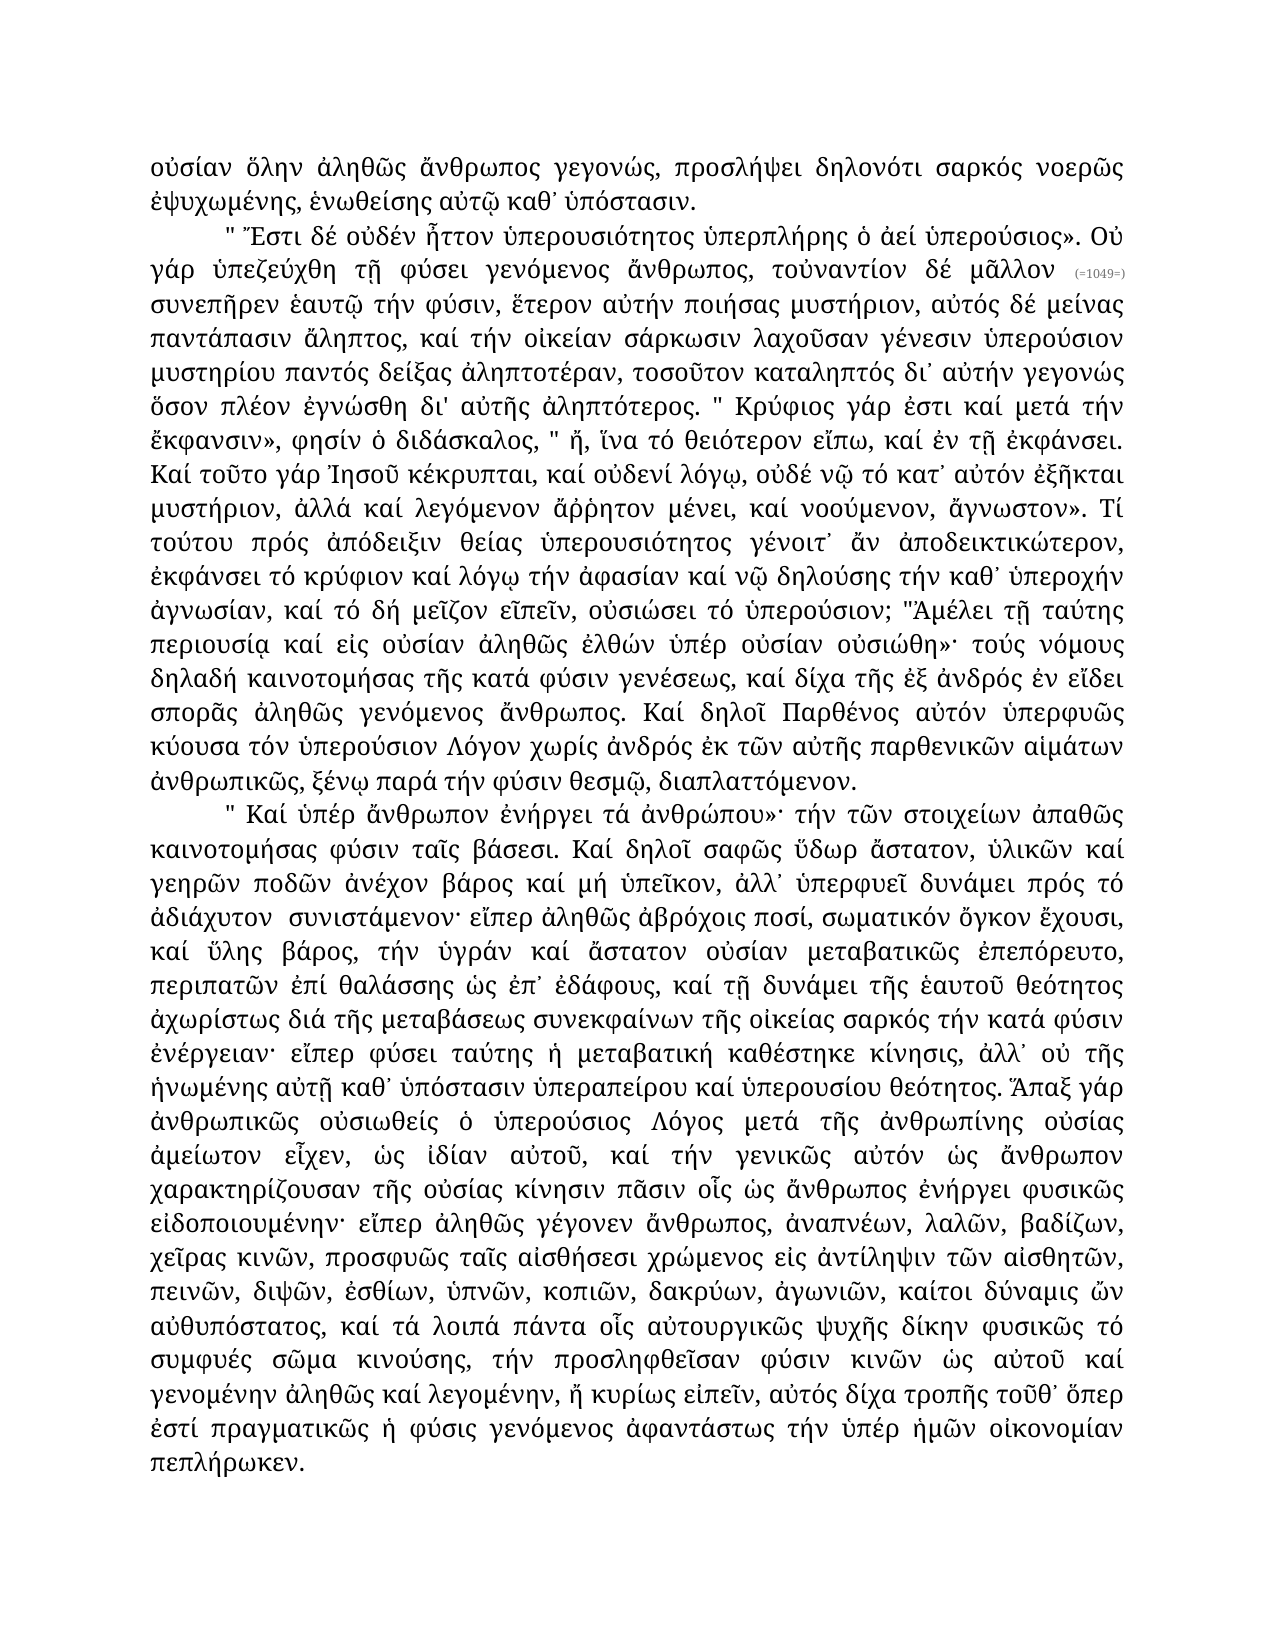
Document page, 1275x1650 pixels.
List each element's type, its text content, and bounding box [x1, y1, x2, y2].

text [150, 150, 1125, 218]
text " Ἔστι δέ οὐδέν ἦττον ὑπερουσιότητος ὑπερπλήρης ὁ ἀεί ὑπερούσιος». Οὐ γάρ ὑπεζεύχθη τῇ φύσει γενόμενος ἄνθρωπος, τοὐναντίον δέ μᾶλλον (=1049=) συνεπῆρεν ἑαυτῷ τήν φύσιν, ἕτερον αὐτήν ποιήσας μυστήριον, αὐτός δέ μείνας παντάπασιν ἄληπτος, καί τήν οἰκείαν σάρκωσιν λαχοῦσαν γένεσιν ὑπερούσιον μυστηρίου παντός δείξας ἀληπτοτέραν, τοσοῦτον καταληπτός δι᾿ αὐτήν γεγονώς ὅσον πλέον ἐγνώσθη δι' αὐτῆς ἀληπτότερος. " Κρύφιος γάρ ἐστι καί μετά τήν ἔκφανσιν», φησίν ὁ διδάσκαλος, " ἤ, ἵνα τό θειότερον εἴπω, καί ἐν τῇ ἐκφάνσει. Καί τοῦτο γάρ Ἰησοῦ κέκρυπται, καί οὐδενί λόγῳ, οὐδέ νῷ τό κατ᾿ αὐτόν ἐξῆκται μυστήριον, ἀλλά καί λεγόμενον ἄῤῥητον μένει, καί νοούμενον, ἄγνωστον». Τί τούτου πρός ἀπόδειξιν θείας ὑπερουσιότητος γένοιτ᾿ ἄν ἀποδεικτικώτερον, ἐκφάνσει τό κρύφιον καί λόγῳ τήν ἀφασίαν καί νῷ δηλούσης τήν καθ᾿ ὑπεροχήν ἀγνωσίαν, καί τό δή μεῖζον εῖπεῖν, οὐσιώσει τό ὑπερούσιον; "Ἀμέλει τῇ ταύτης περιουσίᾳ καί εἰς οὐσίαν ἀληθῶς ἐλθών ὑπέρ οὐσίαν οὐσιώθη»· τούς νόμους δηλαδή καινοτομήσας τῆς κατά φύσιν γενέσεως, καί δίχα τῆς ἐξ ἀνδρός ἐν εἴδει σπορᾶς ἀληθῶς γενόμενος ἄνθρωπος. Καί δηλοῖ Παρθένος αὐτόν ὑπερφυῶς κύουσα τόν ὑπερούσιον Λόγον χωρίς ἀνδρός ἐκ τῶν αὐτῆς παρθενικῶν αἱμάτων ἀνθρωπικῶς, ξένῳ παρά τήν φύσιν θεσμῷ, διαπλαττόμενον. [150, 218, 1125, 797]
text " Καί ὑπέρ ἄνθρωπον ἐνήργει τά ἀνθρώπου»· τήν τῶν στοιχείων ἀπαθῶς καινοτομήσας φύσιν ταῖς βάσεσι. Καί δηλοῖ σαφῶς ὕδωρ ἄστατον, ὑλικῶν καί γεηρῶν ποδῶν ἀνέχον βάρος καί μή ὑπεῖκον, ἀλλ᾿ ὑπερφυεῖ δυνάμει πρός τό ἀδιάχυτον συνιστάμενον· εἴπερ ἀληθῶς ἀβρόχοις ποσί, σωματικόν ὄγκον ἔχουσι, καί ὕλης βάρος, τήν ὑγράν καί ἄστατον οὐσίαν μεταβατικῶς ἐπεπόρευτο, περιπατῶν ἐπί θαλάσσης ὡς ἐπ᾿ ἐδάφους, καί τῇ δυνάμει τῆς ἑαυτοῦ θεότητος ἀχωρίστως διά τῆς μεταβάσεως συνεκφαίνων τῆς οἰκείας σαρκός τήν κατά φύσιν ἐνέργειαν· εἴπερ φύσει ταύτης ἡ μεταβατική καθέστηκε κίνησις, ἀλλ᾿ οὐ τῆς ἡνωμένης αὐτῇ καθ᾿ ὑπόστασιν ὑπεραπείρου καί ὑπερουσίου θεότητος. Ἅπαξ γάρ ἀνθρωπικῶς οὐσιωθείς ὁ ὑπερούσιος Λόγος μετά τῆς ἀνθρωπίνης οὐσίας ἀμείωτον εἶχεν, ὡς ἰδίαν αὐτοῦ, καί τήν γενικῶς αὐτόν ὡς ἄνθρωπον χαρακτηρίζουσαν τῆς οὐσίας κίνησιν πᾶσιν οἷς ὡς ἄνθρωπος ἐνήργει φυσικῶς εἰδοποιουμένην· εἴπερ ἀληθῶς γέγονεν ἄνθρωπος, ἀναπνέων, λαλῶν, βαδίζων, χεῖρας κινῶν, προσφυῶς ταῖς αἰσθήσεσι χρώμενος εἰς ἀντίληψιν τῶν αἰσθητῶν, πεινῶν, διψῶν, ἐσθίων, ὑπνῶν, κοπιῶν, δακρύων, ἀγωνιῶν, καίτοι δύναμις ὤν αὐθυπόστατος, καί τά λοιπά πάντα οἷς αὐτουργικῶς ψυχῆς δίκην φυσικῶς τό συμφυές σῶμα κινούσης, τήν προσληφθεῖσαν φύσιν κινῶν ὡς αὐτοῦ καί γενομένην ἀληθῶς καί λεγομένην, ἤ κυρίως εἰπεῖν, αὐτός δίχα τροπῆς τοῦθ᾿ ὅπερ ἐστί πραγματικῶς ἡ φύσις γενόμενος ἀφαντάστως τήν ὑπέρ ἡμῶν οἰκονομίαν πεπλήρωκεν. [150, 797, 1125, 1478]
